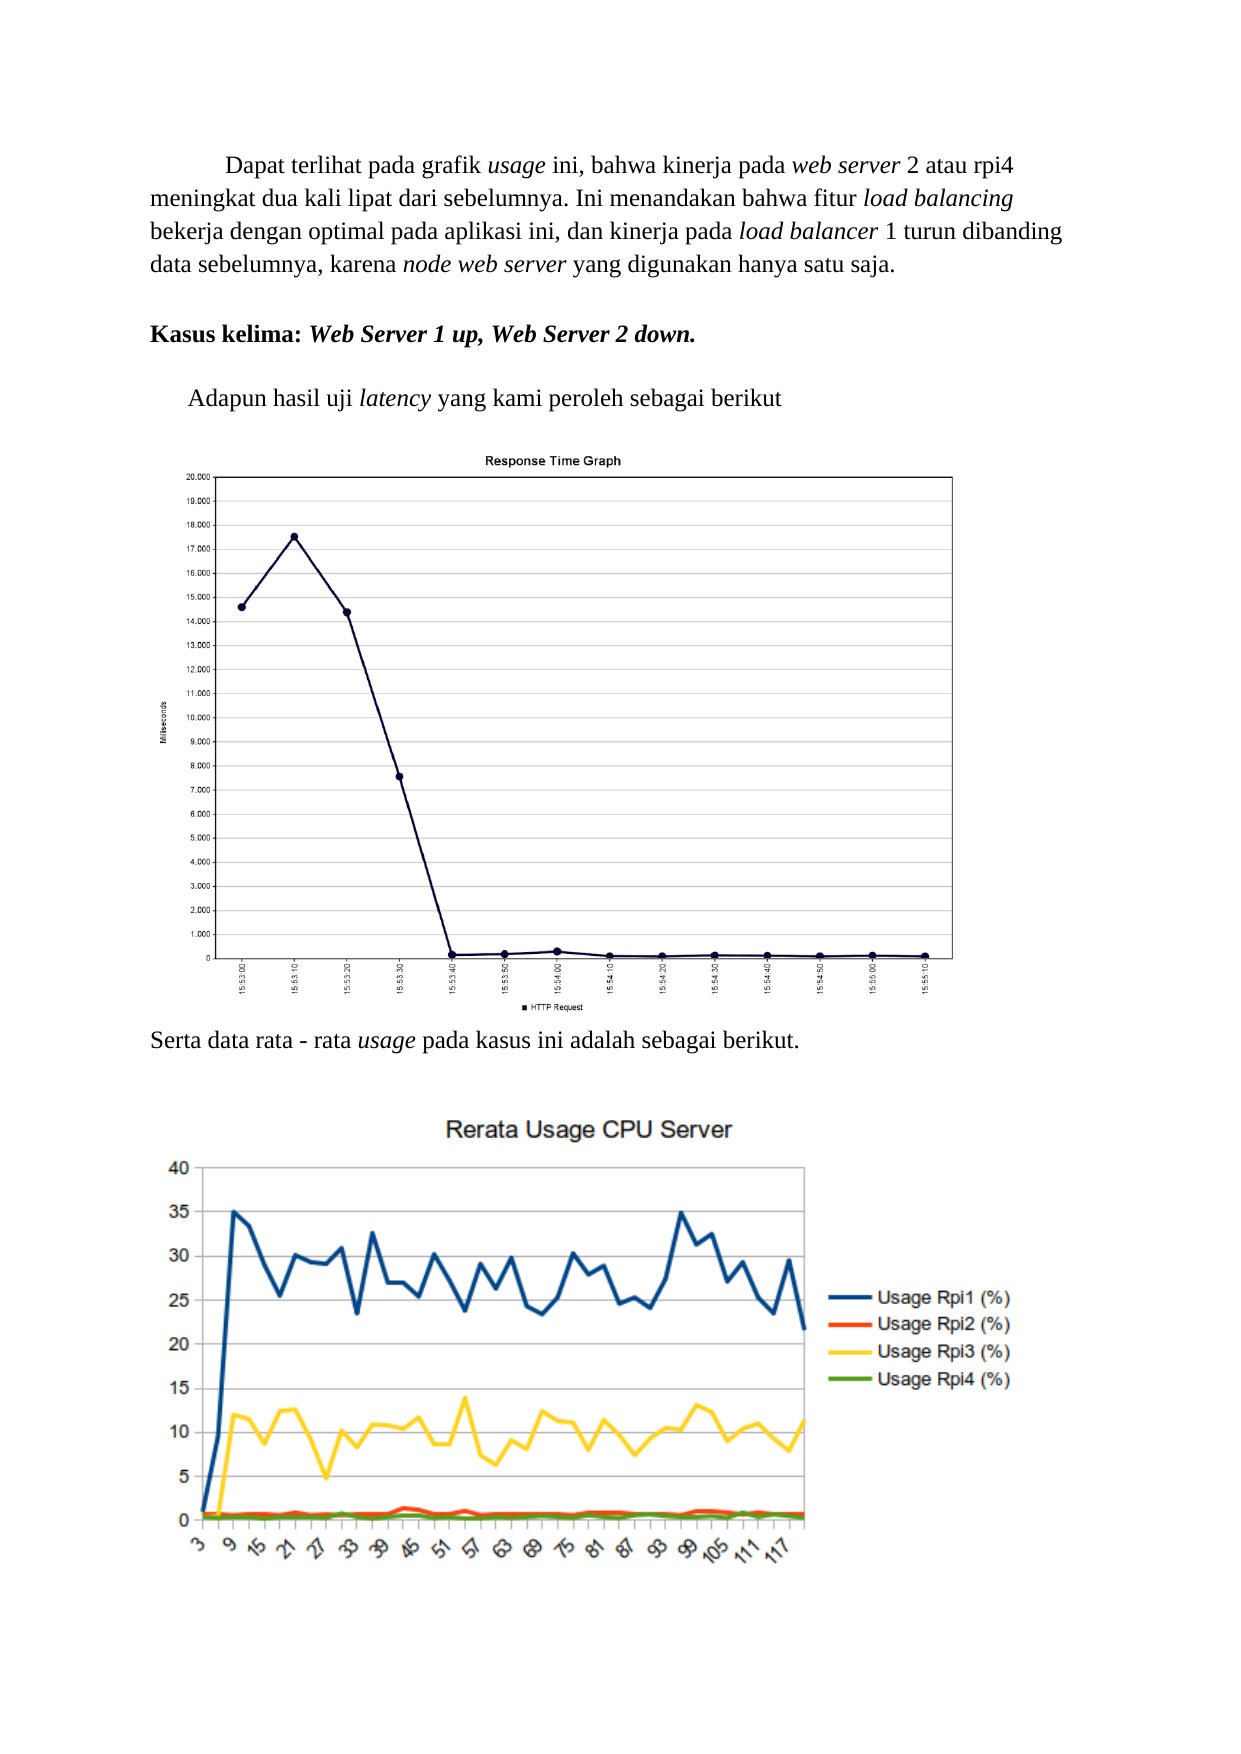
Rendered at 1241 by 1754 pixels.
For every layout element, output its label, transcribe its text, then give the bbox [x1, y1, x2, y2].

text Adapun hasil uji latency yang kami peroleh sebagai berikut [150, 383, 1090, 411]
text Dapat terlihat pada grafik usage ini, bahwa kinerja pada web server 2 atau rpi4 meningkat dua kali lipat dari sebelumnya. Ini menandakan bahwa fitur load balancing bekerja dengan optimal pada aplikasi ini, dan kinerja pada load balancer 1 turun dibanding data sebelumnya, karena node web server yang digunakan hanya satu saja. [150, 150, 1090, 278]
picture [150, 1090, 1027, 1585]
subtitle Kasus kelima: Web Server 1 up, Web Server 2 down. [150, 319, 1090, 348]
text Serta data rata - rata usage pada kasus ini adalah sebagai berikut. [150, 1025, 1090, 1053]
picture [150, 448, 955, 1021]
